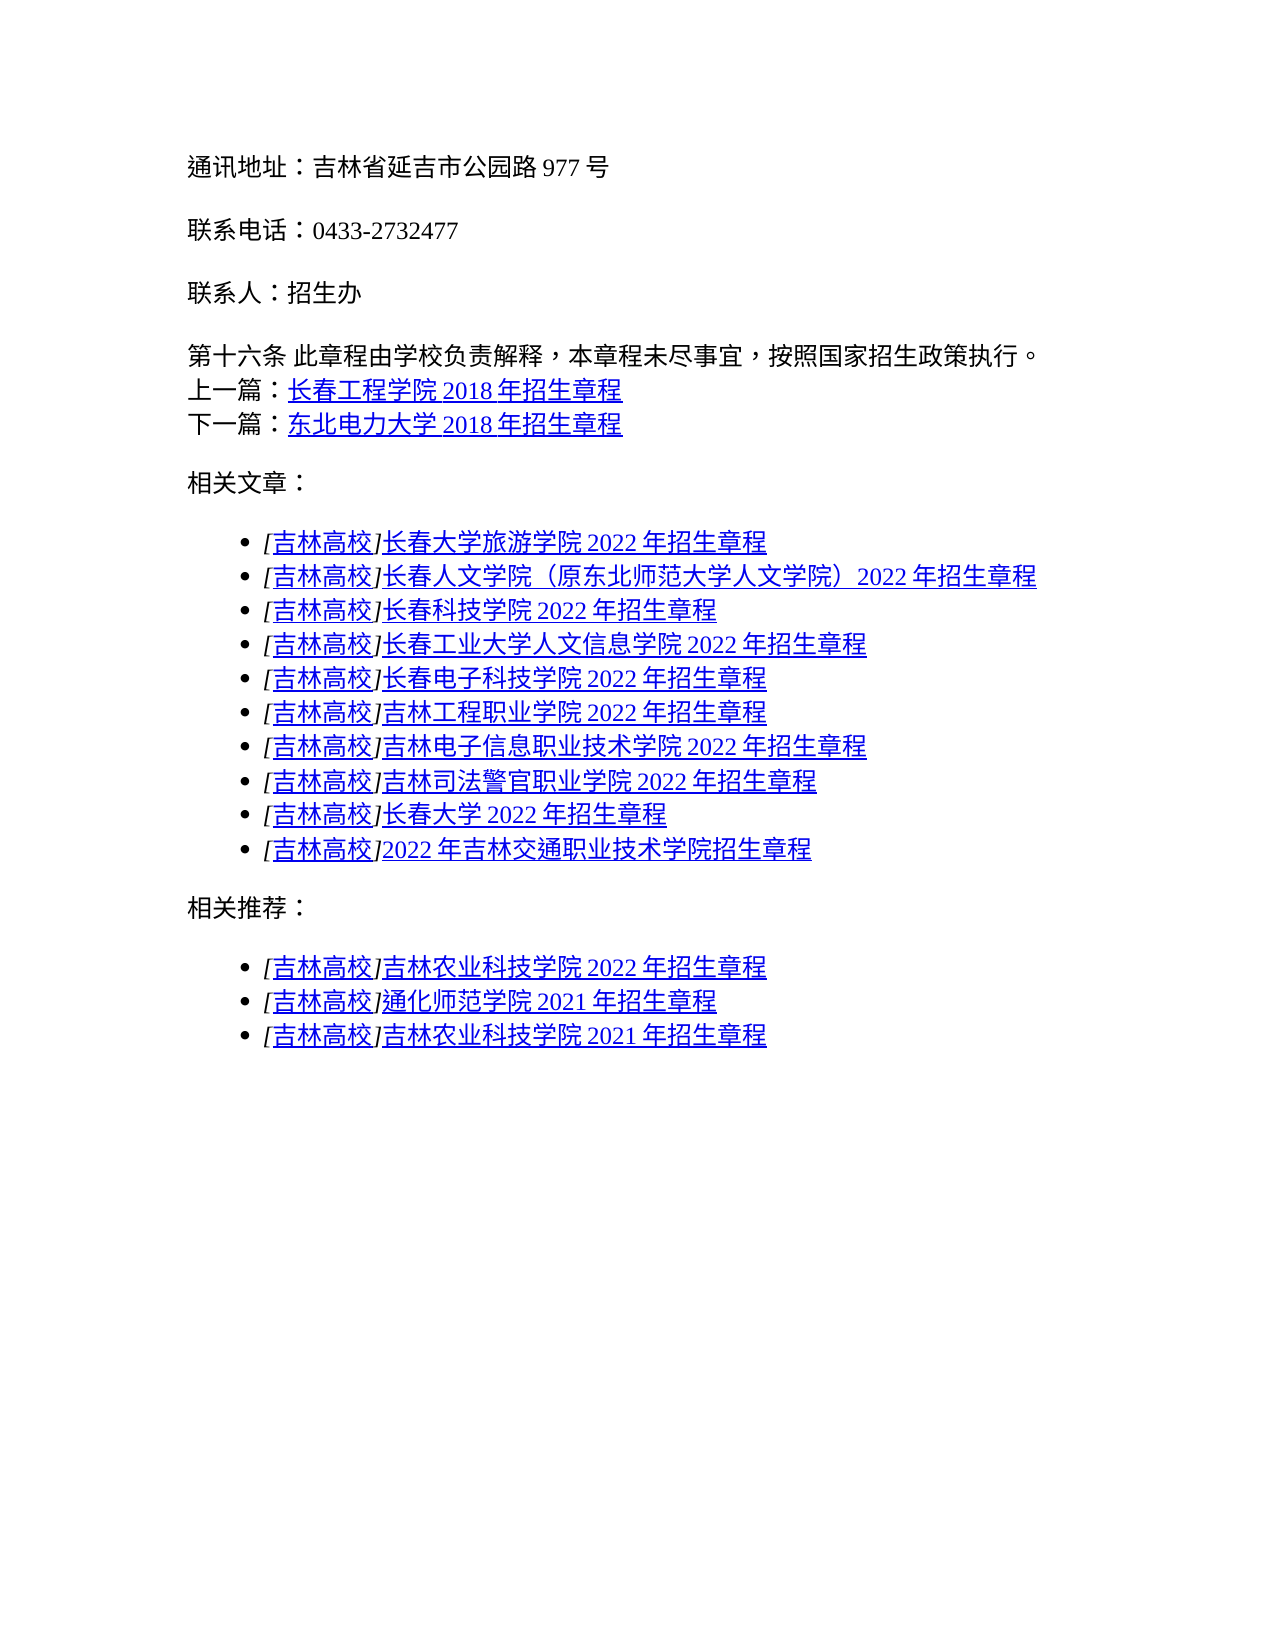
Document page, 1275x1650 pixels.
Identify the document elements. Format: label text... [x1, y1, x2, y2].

text 相关推荐： [187, 890, 1087, 924]
list [吉林高校]2022年吉林交通职业技术学院招生章程 [241, 831, 1087, 865]
list [吉林高校]长春大学旅游学院2022年招生章程 [241, 525, 1087, 559]
list [吉林高校]吉林农业科技学院2022年招生章程 [241, 949, 1087, 983]
text 上一篇：长春工程学院2018年招生章程 下一篇：东北电力大学2018年招生章程 [187, 372, 1087, 441]
list [吉林高校]通化师范学院2021年招生章程 [241, 983, 1087, 1017]
list [吉林高校]吉林工程职业学院2022年招生章程 [241, 695, 1087, 729]
text 第十六条 此章程由学校负责解释，本章程未尽事宜，按照国家招生政策执行。 [187, 338, 1087, 372]
list [吉林高校]吉林司法警官职业学院2022年招生章程 [241, 763, 1087, 797]
list [吉林高校]长春电子科技学院2022年招生章程 [241, 661, 1087, 695]
text 通讯地址：吉林省延吉市公园路977号 [187, 150, 1087, 184]
list [吉林高校]吉林电子信息职业技术学院2022年招生章程 [241, 729, 1087, 763]
list [吉林高校]长春科技学院2022年招生章程 [241, 593, 1087, 627]
list [吉林高校]长春工业大学人文信息学院2022年招生章程 [241, 627, 1087, 661]
list [吉林高校]长春大学2022年招生章程 [241, 797, 1087, 831]
text 联系电话：0433-2732477 [187, 213, 1087, 247]
list [吉林高校]长春人文学院（原东北师范大学人文学院）2022年招生章程 [241, 559, 1087, 593]
list [吉林高校]吉林农业科技学院2021年招生章程 [241, 1017, 1087, 1052]
text 相关文章： [187, 466, 1087, 500]
text 联系人：招生办 [187, 276, 1087, 310]
